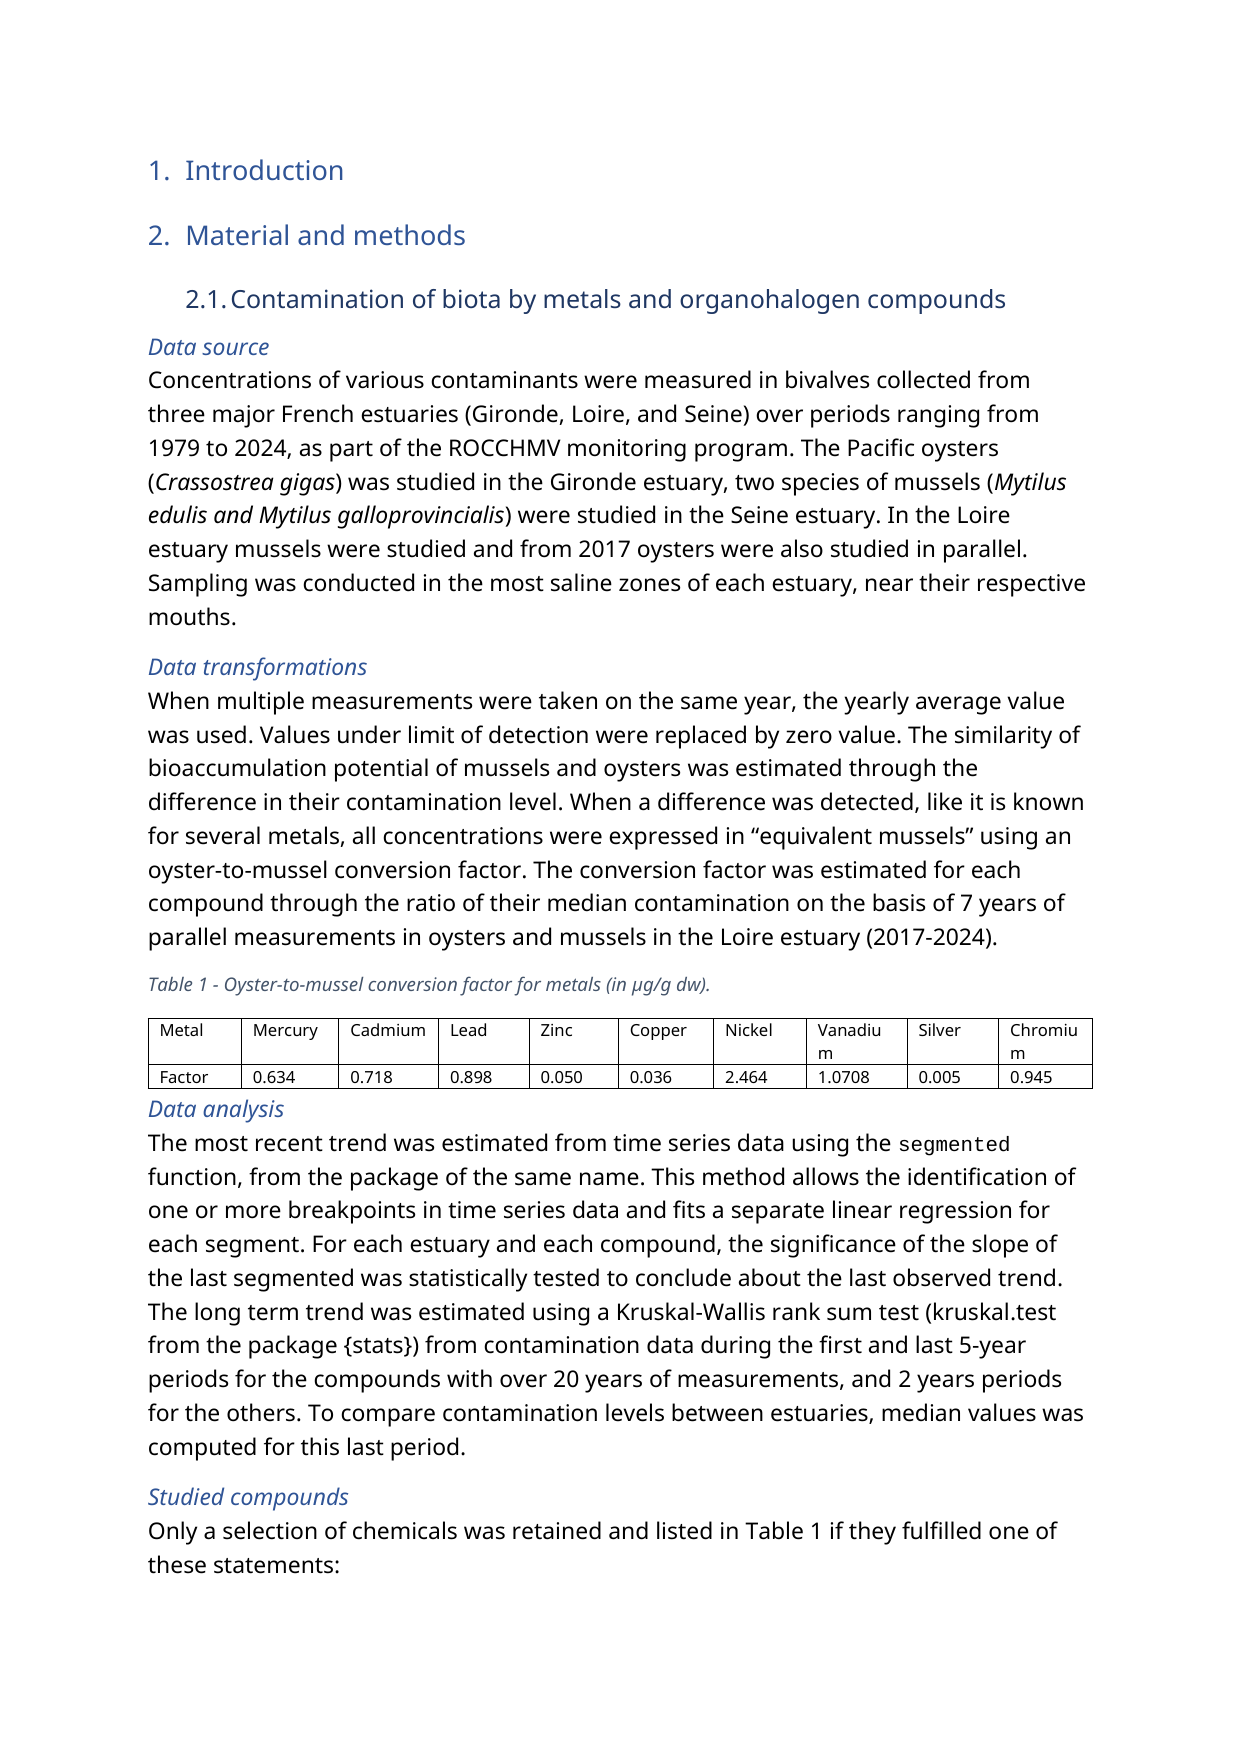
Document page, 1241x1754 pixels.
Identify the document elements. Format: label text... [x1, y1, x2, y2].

table_header Copper [619, 1019, 713, 1064]
table_header Lead [439, 1019, 529, 1064]
table_header Vanadium [807, 1019, 907, 1064]
table_cell 0.005 [908, 1065, 998, 1088]
text The most recent trend was estimated from time series data using the segmented function, from the package of the same name. This method allows the identification of one or more breakpoints in time series data and fits a separate linear regression for each segment. For each estuary and each compound, the significance of the slope of the last segmented was statistically tested to conclude about the last observed trend. The long term trend was estimated using a Kruskal-Wallis rank sum test (kruskal.test from the package {stats}) from contamination data during the first and last 5-year periods for the compounds with over 20 years of measurements, and 2 years periods for the others. To compare contamination levels between estuaries, median values was computed for this last period. [148, 1127, 1093, 1462]
table_cell 0.945 [999, 1065, 1092, 1088]
text When multiple measurements were taken on the same year, the yearly average value was used. Values under limit of detection were replaced by zero value. The similarity of bioaccumulation potential of mussels and oysters was estimated through the difference in their contamination level. When a difference was detected, like it is known for several metals, all concentrations were expressed in “equivalent mussels” using an oyster-to-mussel conversion factor. The conversion factor was estimated for each compound through the ratio of their median contamination on the basis of 7 years of parallel measurements in oysters and mussels in the Loire estuary (2017-2024). [148, 685, 1093, 952]
table_cell 2.464 [714, 1065, 806, 1088]
table_header Silver [908, 1019, 998, 1064]
subtitle Material and methods [148, 217, 1093, 253]
text Concentrations of various contaminants were measured in bivalves collected from three major French estuaries (Gironde, Loire, and Seine) over periods ranging from 1979 to 2024, as part of the ROCCHMV monitoring program. The Pacific oysters (Crassostrea gigas) was studied in the Gironde estuary, two species of mussels (Mytilus edulis and Mytilus galloprovincialis) were studied in the Seine estuary. In the Loire estuary mussels were studied and from 2017 oysters were also studied in parallel. Sampling was conducted in the most saline zones of each estuary, near their respective mouths. [148, 364, 1093, 632]
subtitle Data analysis [148, 1093, 1093, 1124]
subtitle Data transformations [148, 651, 1093, 682]
text Table 1 - Oyster-to-mussel conversion factor for metals (in µg/g dw). [148, 971, 1093, 997]
subtitle Contamination of biota by metals and organohalogen compounds [185, 281, 1093, 315]
table_header Chromium [999, 1019, 1092, 1064]
table_cell 0.050 [530, 1065, 618, 1088]
table_cell 0.718 [339, 1065, 438, 1088]
table_header Nickel [714, 1019, 806, 1064]
table_cell 1.0708 [807, 1065, 907, 1088]
table_cell 0.036 [619, 1065, 713, 1088]
subtitle Introduction [148, 152, 1093, 189]
table_cell Factor [149, 1065, 241, 1088]
text Only a selection of chemicals was retained and listed in Table 1 if they fulfilled one of these statements: [148, 1515, 1093, 1580]
table_cell 0.898 [439, 1065, 529, 1088]
table_header Cadmium [339, 1019, 438, 1064]
subtitle Data source [148, 331, 1093, 362]
subtitle Studied compounds [148, 1481, 1093, 1512]
table_cell 0.634 [242, 1065, 338, 1088]
table_header Mercury [242, 1019, 338, 1064]
table_header Zinc [530, 1019, 618, 1064]
table_header Metal [149, 1019, 241, 1064]
